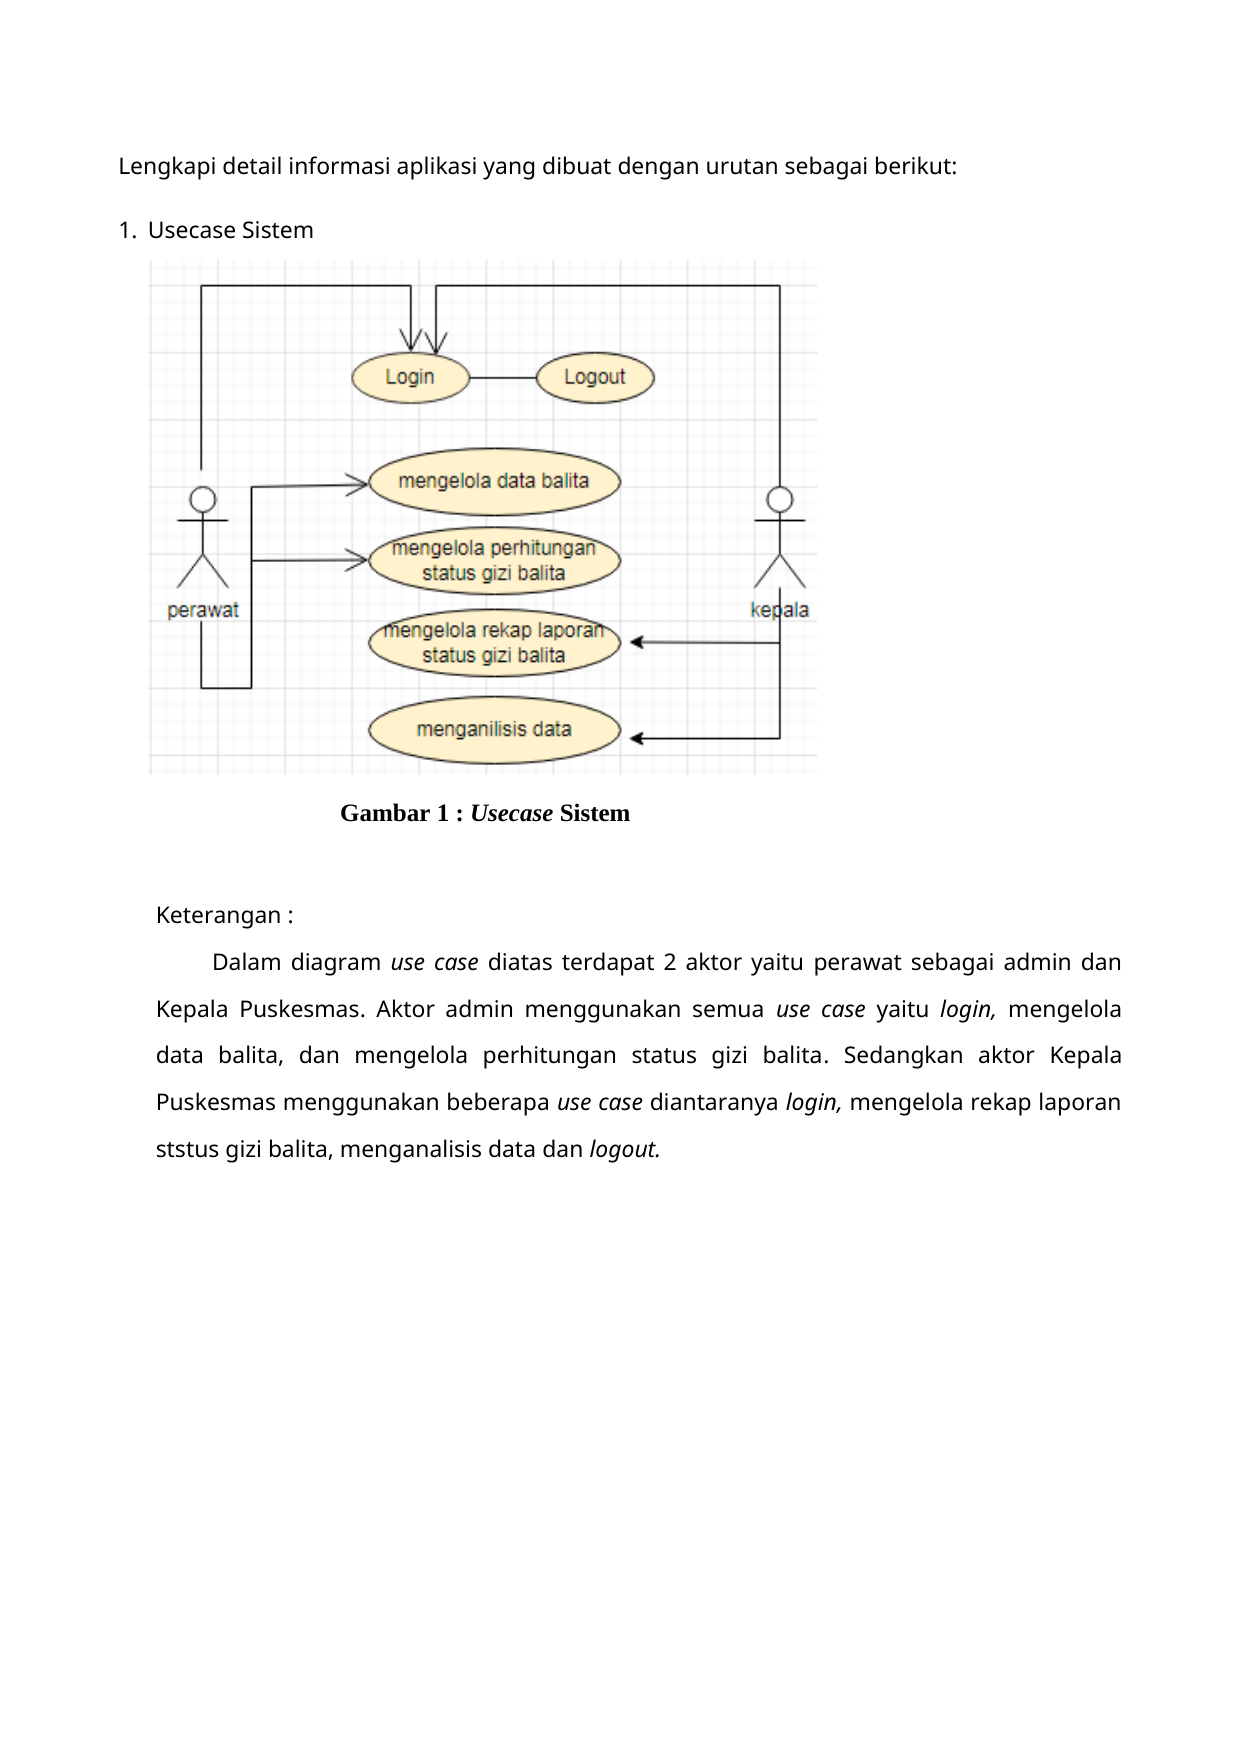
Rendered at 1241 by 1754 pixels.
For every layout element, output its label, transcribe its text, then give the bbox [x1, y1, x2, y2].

text Lengkapi detail informasi aplikasi yang dibuat dengan urutan sebagai berikut: [118, 150, 1122, 181]
text Dalam diagram use case diatas terdapat 2 aktor yaitu perawat sebagai admin dan Kepala Puskesmas. Aktor admin menggunakan semua use case yaitu login, mengelola data balita, dan mengelola perhitungan status gizi balita. Sedangkan aktor Kepala Puskesmas menggunakan beberapa use case diantaranya login, mengelola rekap laporan ststus gizi balita, menganalisis data dan logout. [156, 946, 1122, 1164]
picture [147, 260, 818, 775]
text Keterangan : [156, 899, 1122, 930]
list Usecase Sistem [118, 213, 1122, 245]
